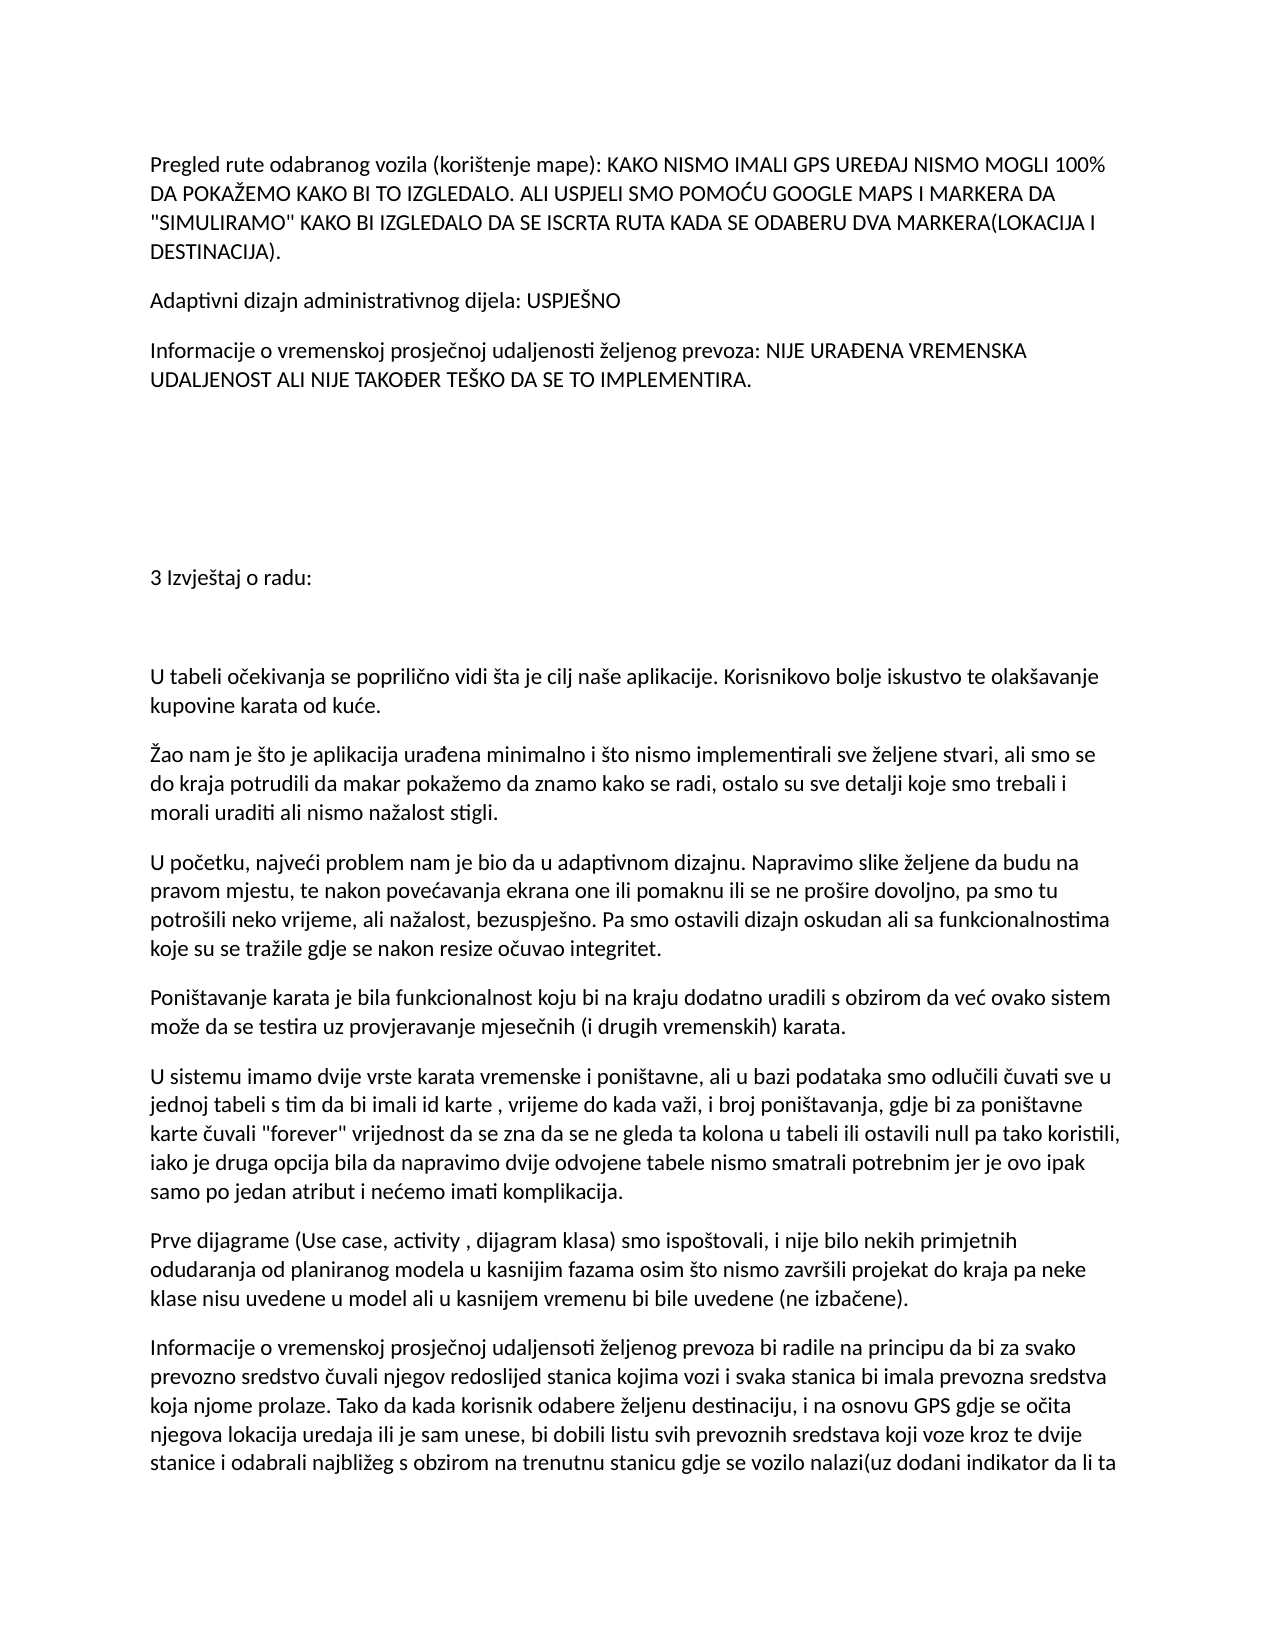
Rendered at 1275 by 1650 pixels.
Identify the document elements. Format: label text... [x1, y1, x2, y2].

text Informacije o vremenskoj prosječnoj udaljenosti željenog prevoza: NIJE URAĐENA VREMENSKA UDALJENOST ALI NIJE TAKOĐER TEŠKO DA SE TO IMPLEMENTIRA. [150, 335, 1125, 393]
text U sistemu imamo dvije vrste karata vremenske i poništavne, ali u bazi podataka smo odlučili čuvati sve u jednoj tabeli s tim da bi imali id karte , vrijeme do kada važi, i broj poništavanja, gdje bi za poništavne karte čuvali "forever" vrijednost da se zna da se ne gleda ta kolona u tabeli ili ostavili null pa tako koristili, iako je druga opcija bila da napravimo dvije odvojene tabele nismo smatrali potrebnim jer je ovo ipak samo po jedan atribut i nećemo imati komplikacija. [150, 1061, 1125, 1205]
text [150, 1333, 1125, 1477]
text Poništavanje karata je bila funkcionalnost koju bi na kraju dodatno uradili s obzirom da već ovako sistem može da se testira uz provjeravanje mjesečnih (i drugih vremenskih) karata. [150, 983, 1125, 1040]
text U tabeli očekivanja se poprilično vidi šta je cilj naše aplikacije. Korisnikovo bolje iskustvo te olakšavanje kupovine karata od kuće. [150, 662, 1125, 719]
text Žao nam je što je aplikacija urađena minimalno i što nismo implementirali sve željene stvari, ali smo se do kraja potrudili da makar pokažemo da znamo kako se radi, ostalo su sve detalji koje smo trebali i morali uraditi ali nismo nažalost stigli. [150, 740, 1125, 826]
text Pregled rute odabranog vozila (korištenje mape): KAKO NISMO IMALI GPS UREĐAJ NISMO MOGLI 100% DA POKAŽEMO KAKO BI TO IZGLEDALO. ALI USPJELI SMO POMOĆU GOOGLE MAPS I MARKERA DA "SIMULIRAMO" KAKO BI IZGLEDALO DA SE ISCRTA RUTA KADA SE ODABERU DVA MARKERA(LOKACIJA I DESTINACIJA). [150, 150, 1125, 265]
text U početku, najveći problem nam je bio da u adaptivnom dizajnu. Napravimo slike željene da budu na pravom mjestu, te nakon povećavanja ekrana one ili pomaknu ili se ne prošire dovoljno, pa smo tu potrošili neko vrijeme, ali nažalost, bezuspješno. Pa smo ostavili dizajn oskudan ali sa funkcionalnostima koje su se tražile gdje se nakon resize očuvao integritet. [150, 847, 1125, 962]
text 3 Izvještaj o radu: [150, 562, 1125, 591]
text Prve dijagrame (Use case, activity , dijagram klasa) smo ispoštovali, i nije bilo nekih primjetnih odudaranja od planiranog modela u kasnijim fazama osim što nismo završili projekat do kraja pa neke klase nisu uvedene u model ali u kasnijem vremenu bi bile uvedene (ne izbačene). [150, 1226, 1125, 1312]
text Adaptivni dizajn administrativnog dijela: USPJEŠNO [150, 286, 1125, 314]
